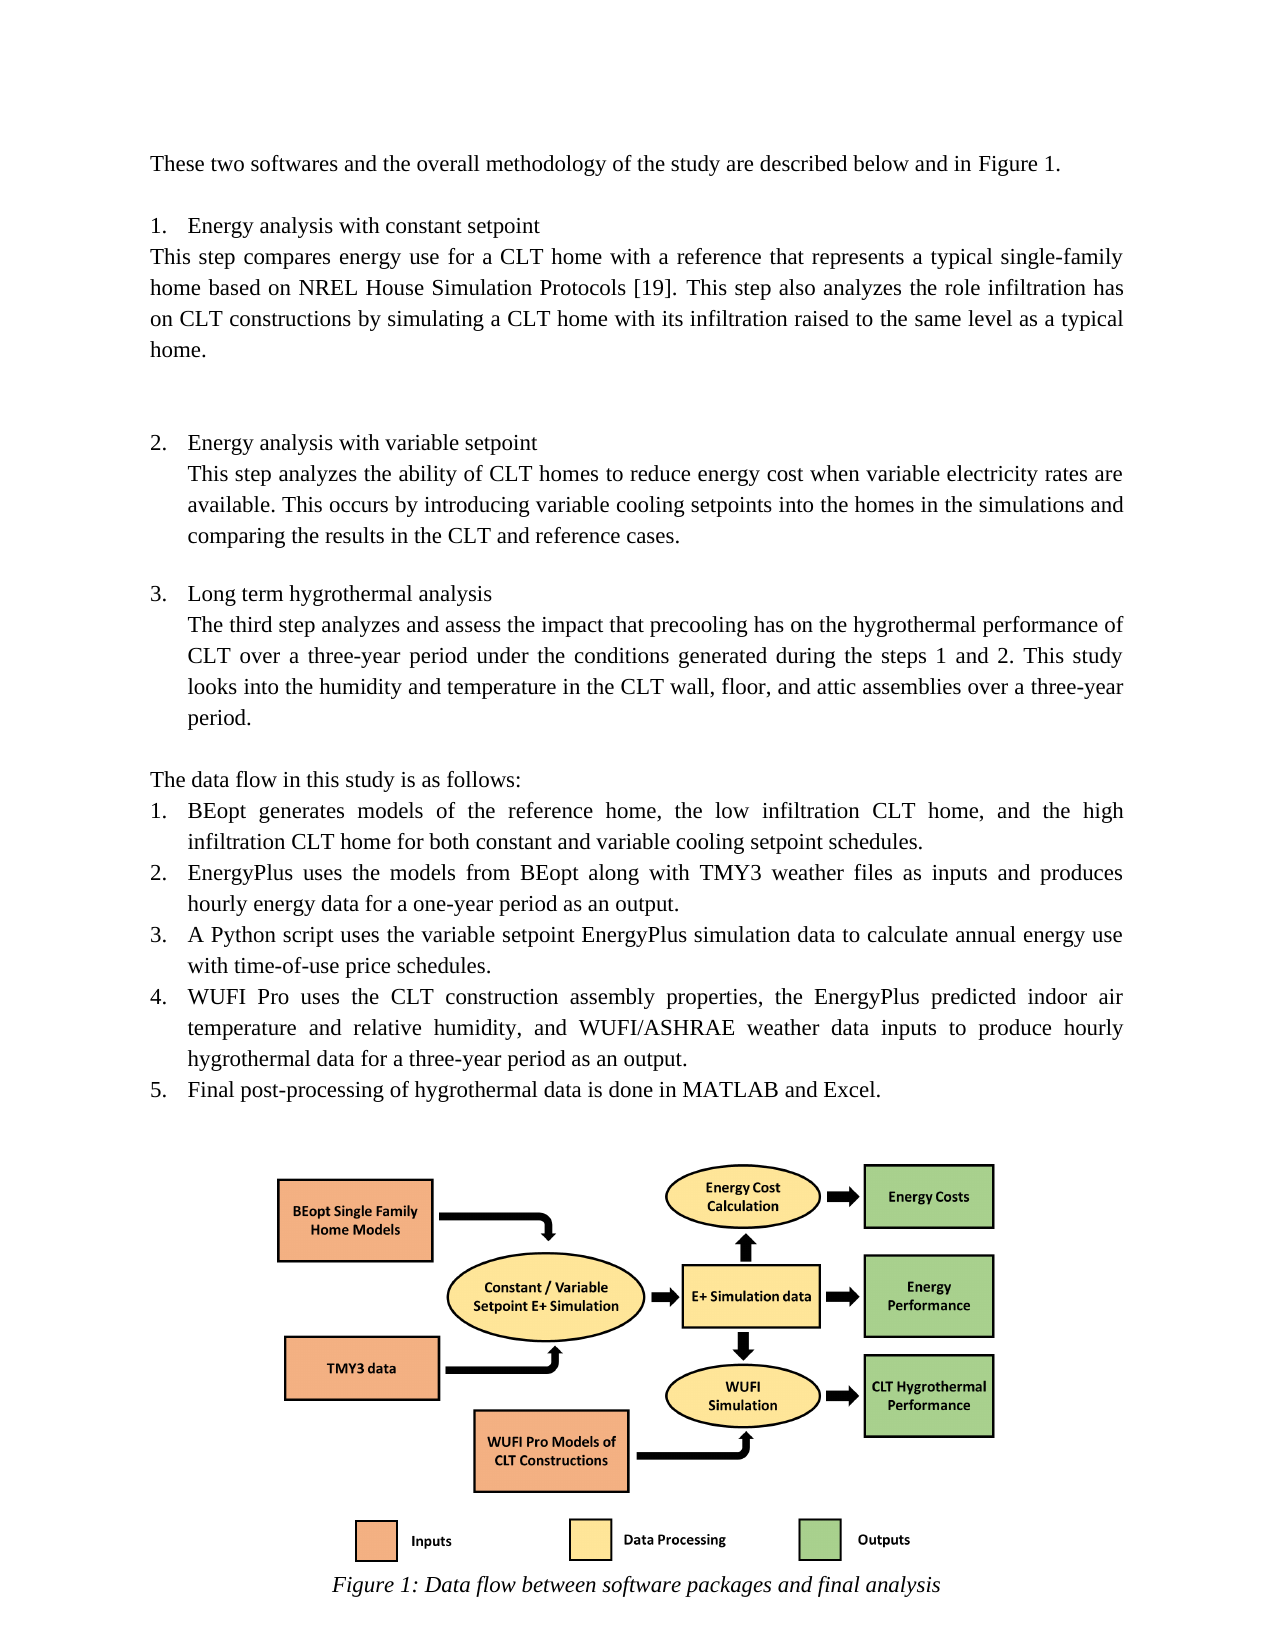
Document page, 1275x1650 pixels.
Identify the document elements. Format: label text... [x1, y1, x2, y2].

text This step analyzes the ability of CLT homes to reduce energy cost when variable electricity rates are available. This occurs by introducing variable cooling setpoints into the homes in the simulations and comparing the results in the CLT and reference cases. [187, 460, 1125, 549]
text The third step analyzes and assess the impact that precooling has on the hygrothermal performance of CLT over a three-year period under the conditions generated during the steps 1 and 2. This study looks into the humidity and temperature in the CLT wall, floor, and attic assemblies over a three-year period. [187, 611, 1125, 730]
list Energy analysis with variable setpoint [150, 429, 1125, 456]
text The data flow in this study is as follows: [150, 766, 1125, 792]
list Final post-processing of hygrothermal data is done in MATLAB and Excel. [150, 1077, 1125, 1103]
picture [277, 1164, 998, 1562]
list Energy analysis with constant setpoint [150, 212, 1125, 238]
list EnergyPlus uses the models from BEopt along with TMY3 weather files as inputs and produces hourly energy data for a one-year period as an output. [150, 859, 1125, 917]
list WUFI Pro uses the CLT construction assembly properties, the EnergyPlus predicted indoor air temperature and relative humidity, and WUFI/ASHRAE weather data inputs to produce hourly hygrothermal data for a three-year period as an output. [150, 983, 1125, 1072]
text These two softwares and the overall methodology of the study are described below and in Figure 1. [150, 150, 1125, 176]
text This step compares energy use for a CLT home with a reference that represents a typical single-family home based on NREL House Simulation Protocols [19]. This step also analyzes the role infiltration has on CLT constructions by simulating a CLT home with its infiltration raised to the same level as a typical home. [150, 243, 1125, 363]
list A Python script uses the variable setpoint EnergyPlus simulation data to calculate annual energy use with time-of-use price schedules. [150, 921, 1125, 979]
list BEopt generates models of the reference home, the low infiltration CLT home, and the high infiltration CLT home for both constant and variable cooling setpoint schedules. [150, 797, 1125, 854]
list Long term hygrothermal analysis [150, 580, 1125, 606]
